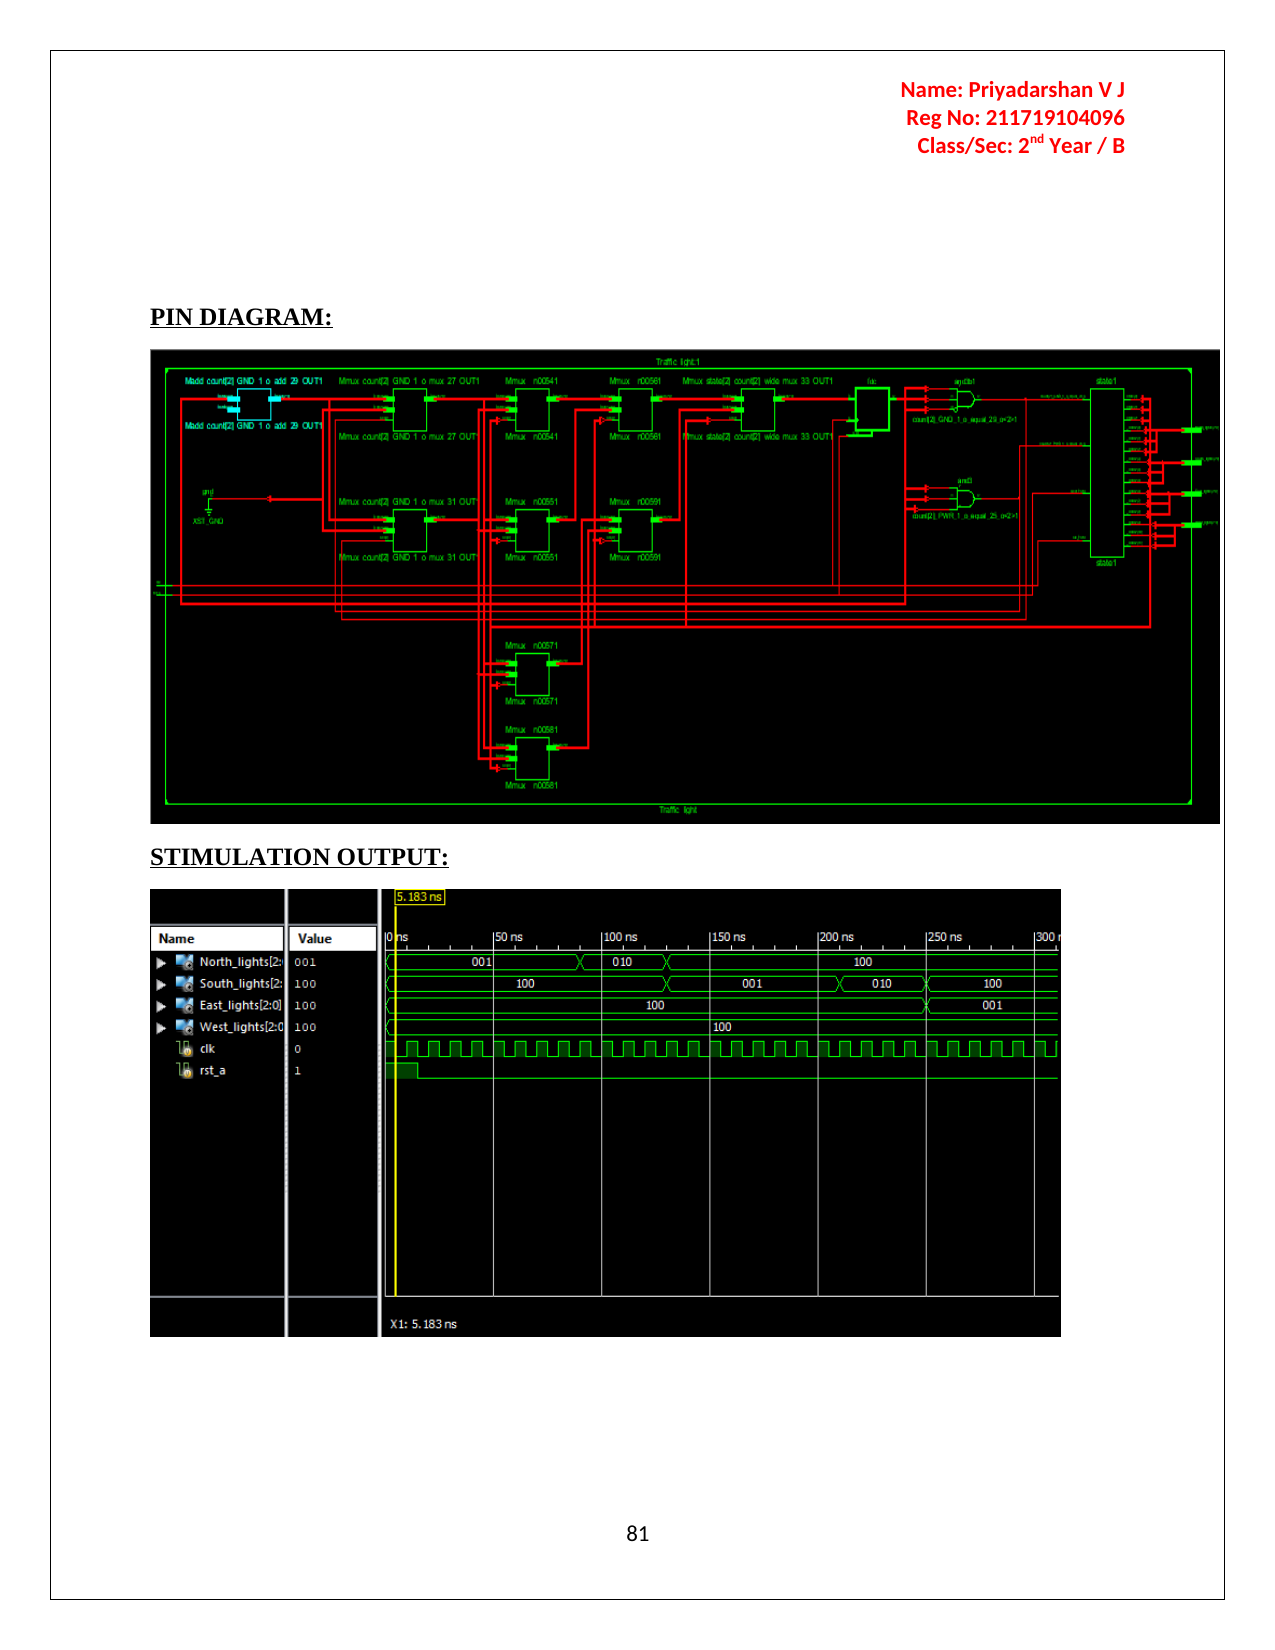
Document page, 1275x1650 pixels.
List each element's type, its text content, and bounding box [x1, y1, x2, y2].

text PIN DIAGRAM: [150, 302, 1125, 331]
picture [150, 349, 1220, 824]
text STIMULATION OUTPUT: [150, 842, 1125, 871]
picture [150, 889, 1061, 1337]
